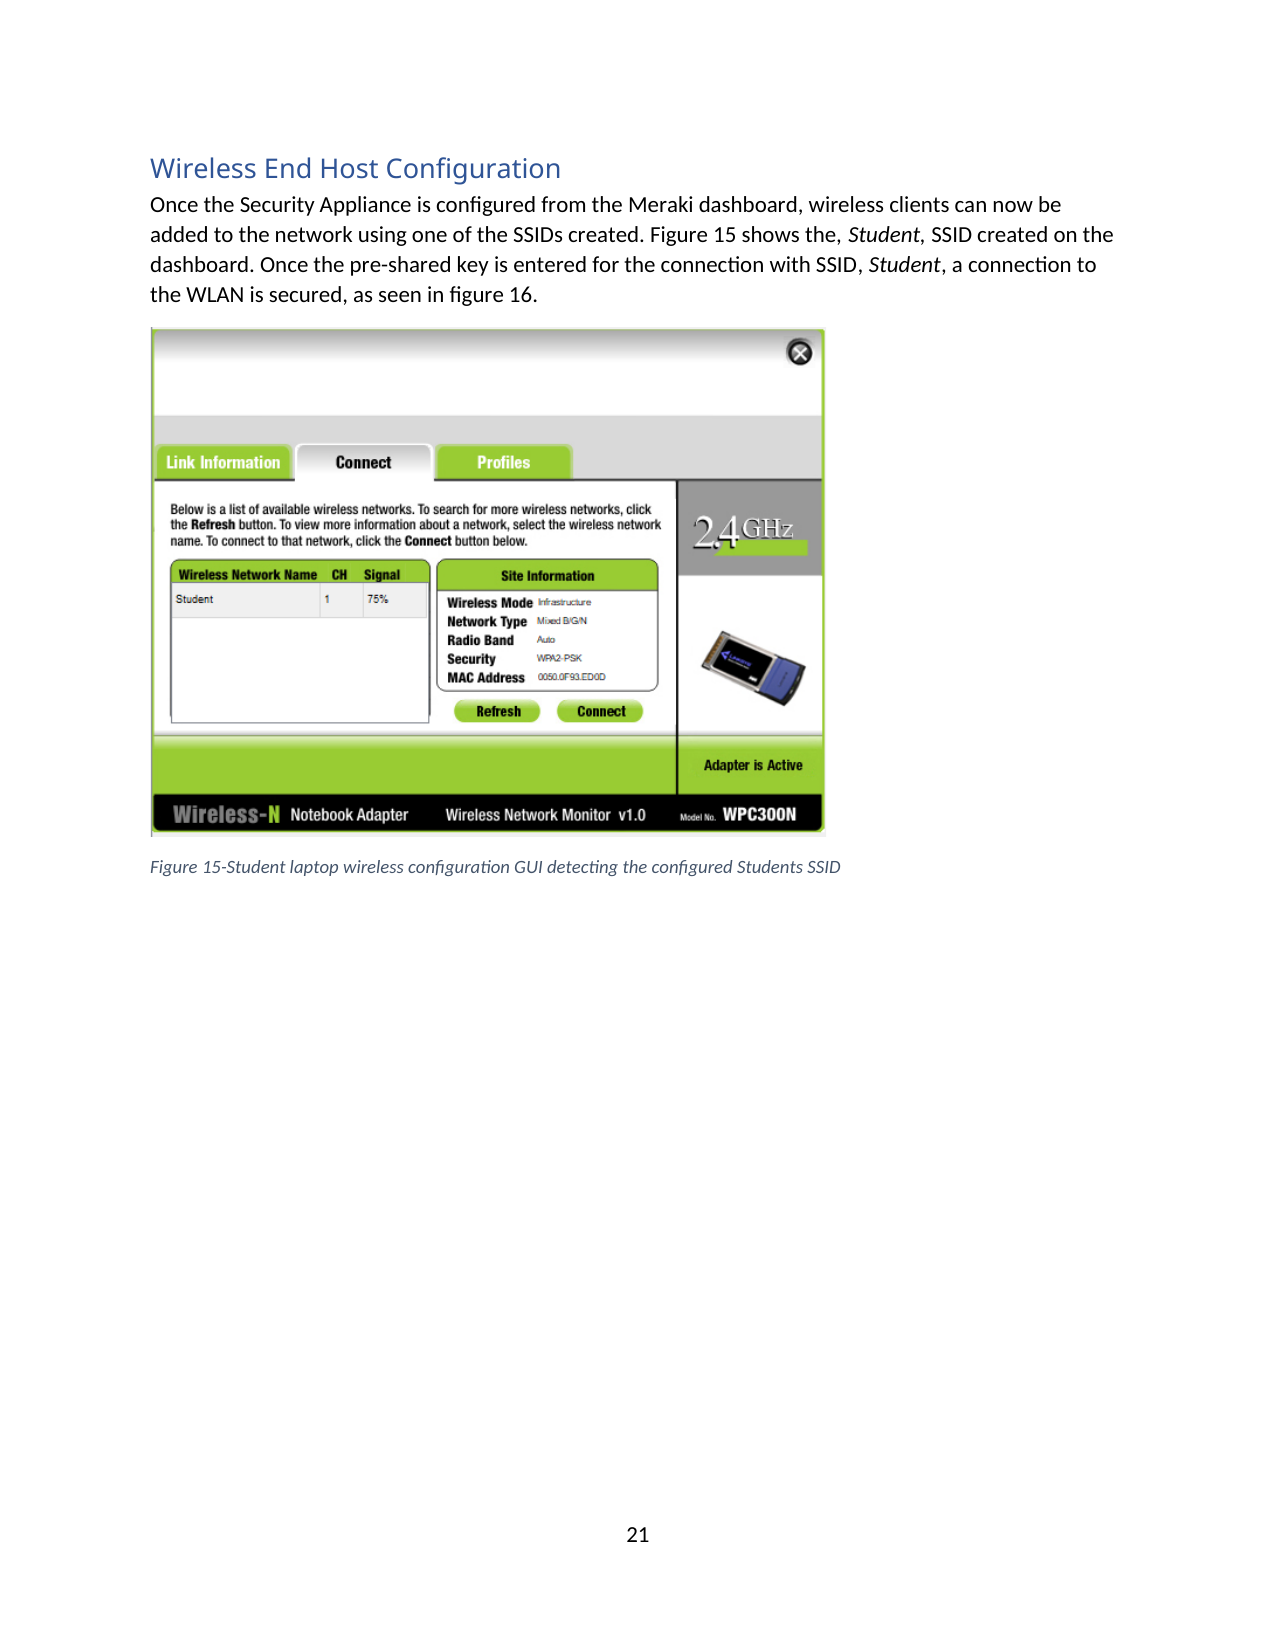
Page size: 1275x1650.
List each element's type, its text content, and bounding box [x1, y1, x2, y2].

picture [150, 327, 827, 837]
text Once the Security Appliance is configured from the Meraki dashboard, wireless clients can now be added to the network using one of the SSIDs created. Figure 15 shows the, Student, SSID created on the dashboard. Once the pre-shared key is entered for the connection with SSID, Student, a connection to the WLAN is secured, as seen in figure 16. [150, 190, 1125, 308]
subtitle Wireless End Host Configuration [150, 150, 1125, 187]
